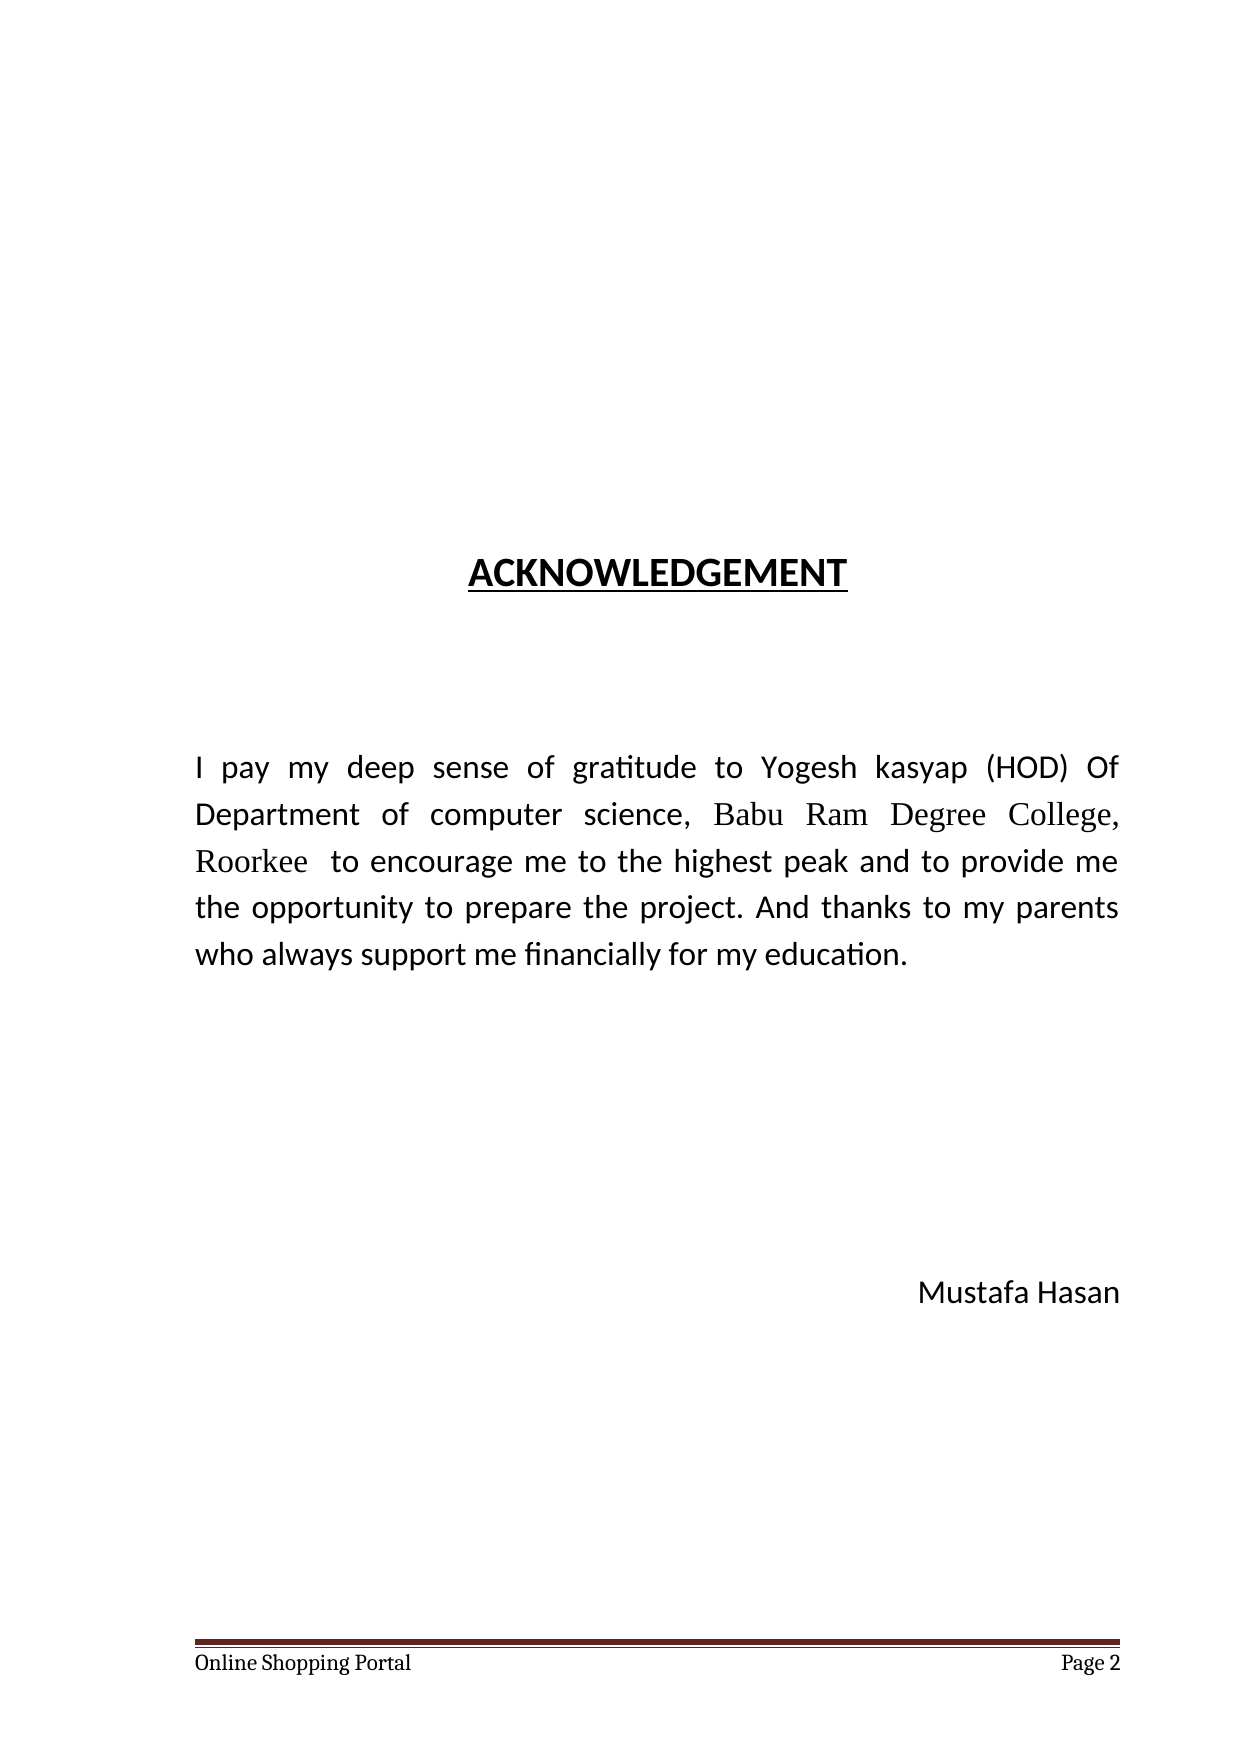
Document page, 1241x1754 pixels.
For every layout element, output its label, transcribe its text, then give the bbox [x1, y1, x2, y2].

text Mustafa Hasan [195, 1271, 1120, 1312]
text Acknowledgement [195, 546, 1120, 597]
text I pay my deep sense of gratitude to Yogesh kasyap (HOD) Of Department of computer science, Babu Ram Degree College, Roorkee to encourage me to the highest peak and to provide me the opportunity to prepare the project. And thanks to my parents who always support me financially for my education. [195, 746, 1120, 974]
